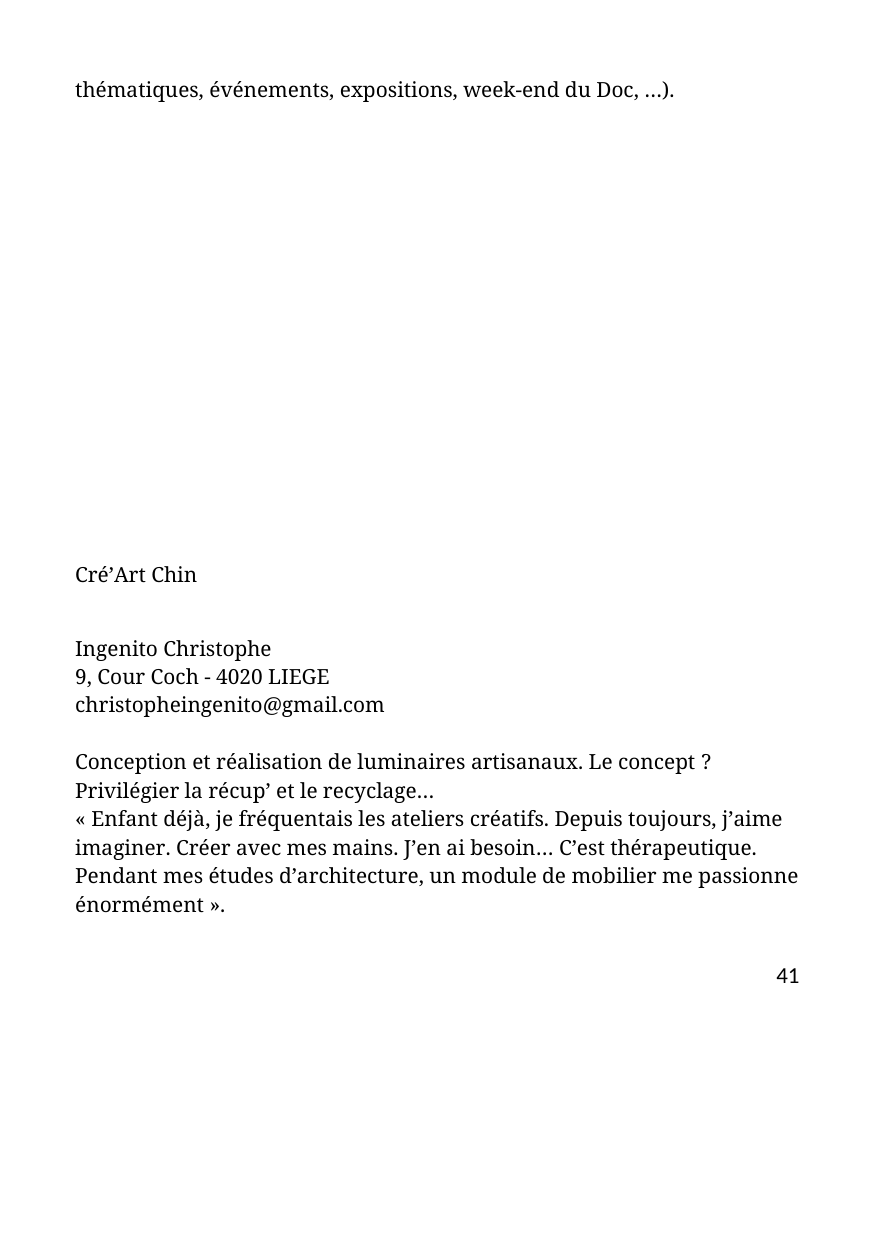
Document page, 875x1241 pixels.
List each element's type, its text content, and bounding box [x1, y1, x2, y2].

text Conception et réalisation de luminaires artisanaux. Le concept ? Privilégier la récup’ et le recyclage… [75, 747, 799, 804]
text 9, Cour Coch - 4020 LIEGE [75, 662, 799, 691]
text Ingenito Christophe [75, 634, 799, 662]
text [75, 75, 799, 131]
text christopheingenito@gmail.com [75, 691, 799, 719]
text « Enfant déjà, je fréquentais les ateliers créatifs. Depuis toujours, j’aime imaginer. Créer avec mes mains. J’en ai besoin… C’est thérapeutique. Pendant mes études d’architecture, un module de mobilier me passionne énormément ». [75, 804, 799, 918]
text Cré’Art Chin [75, 560, 799, 589]
